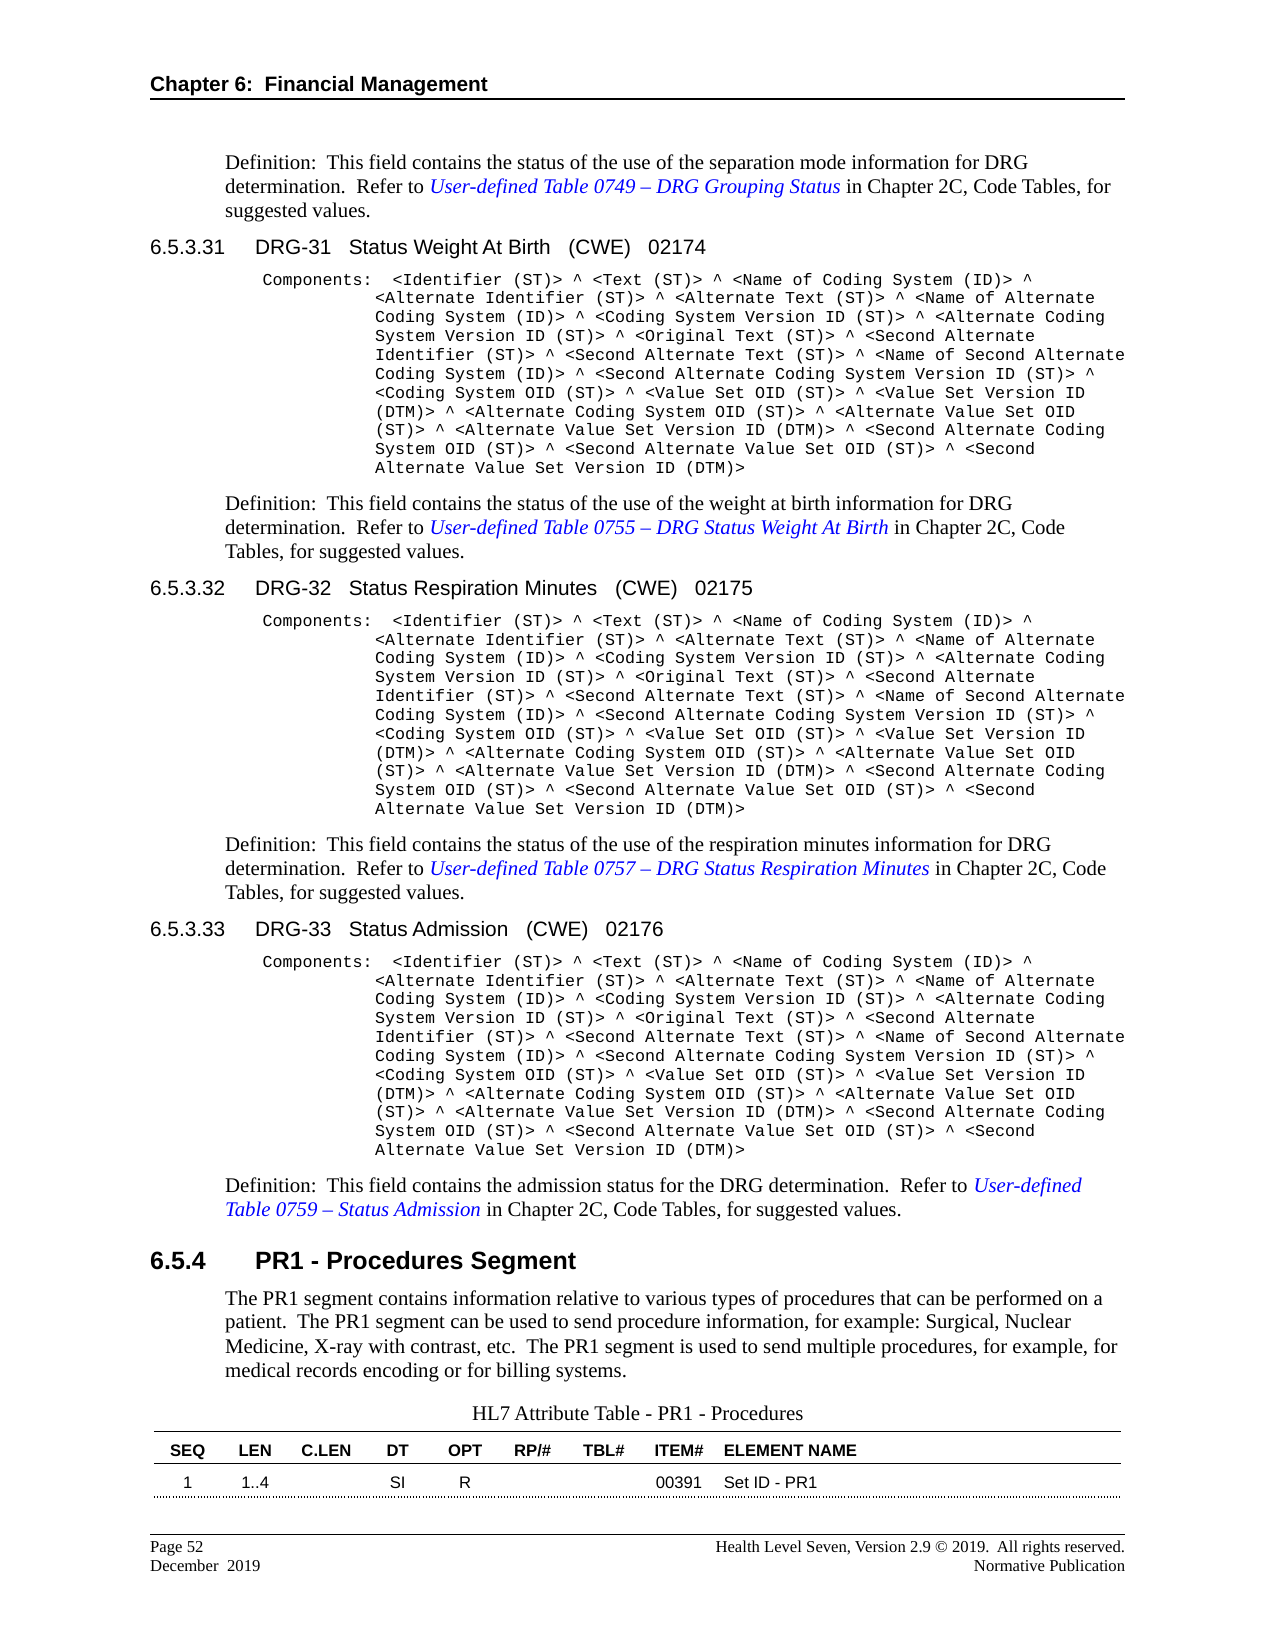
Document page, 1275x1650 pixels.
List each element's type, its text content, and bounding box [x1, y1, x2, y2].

subtitle PR1 - Procedures Segment [150, 1246, 1125, 1275]
subtitle DRG-32 Status Respiration Minutes (CWE) 02175 [150, 576, 1125, 600]
subtitle DRG-33 Status Admission (CWE) 02176 [150, 917, 1125, 941]
text Definition: This field contains the status of the use of the respiration minutes information for DRG determination. Refer to User-defined Table 0757 – DRG Status Respiration Minutes in Chapter 2C, Code Tables, for suggested values. [225, 832, 1125, 904]
text HL7 Attribute Table - PR1 - Procedures [150, 1400, 1125, 1424]
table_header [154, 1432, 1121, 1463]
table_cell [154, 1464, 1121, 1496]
text Definition: This field contains the status of the use of the weight at birth information for DRG determination. Refer to User-defined Table 0755 – DRG Status Weight At Birth in Chapter 2C, Code Tables, for suggested values. [225, 491, 1125, 563]
text Definition: This field contains the admission status for the DRG determination. Refer to User-defined Table 0759 – Status Admission in Chapter 2C, Code Tables, for suggested values. [225, 1173, 1125, 1221]
text The PR1 segment contains information relative to various types of procedures that can be performed on a patient. The PR1 segment can be used to send procedure information, for example: Surgical, Nuclear Medicine, X-ray with contrast, etc. The PR1 segment is used to send multiple procedures, for example, for medical records encoding or for billing systems. [225, 1285, 1125, 1382]
subtitle DRG-31 Status Weight At Birth (CWE) 02174 [150, 235, 1125, 259]
text Definition: This field contains the status of the use of the separation mode information for DRG determination. Refer to User-defined Table 0749 – DRG Grouping Status in Chapter 2C, Code Tables, for suggested values. [225, 150, 1125, 222]
